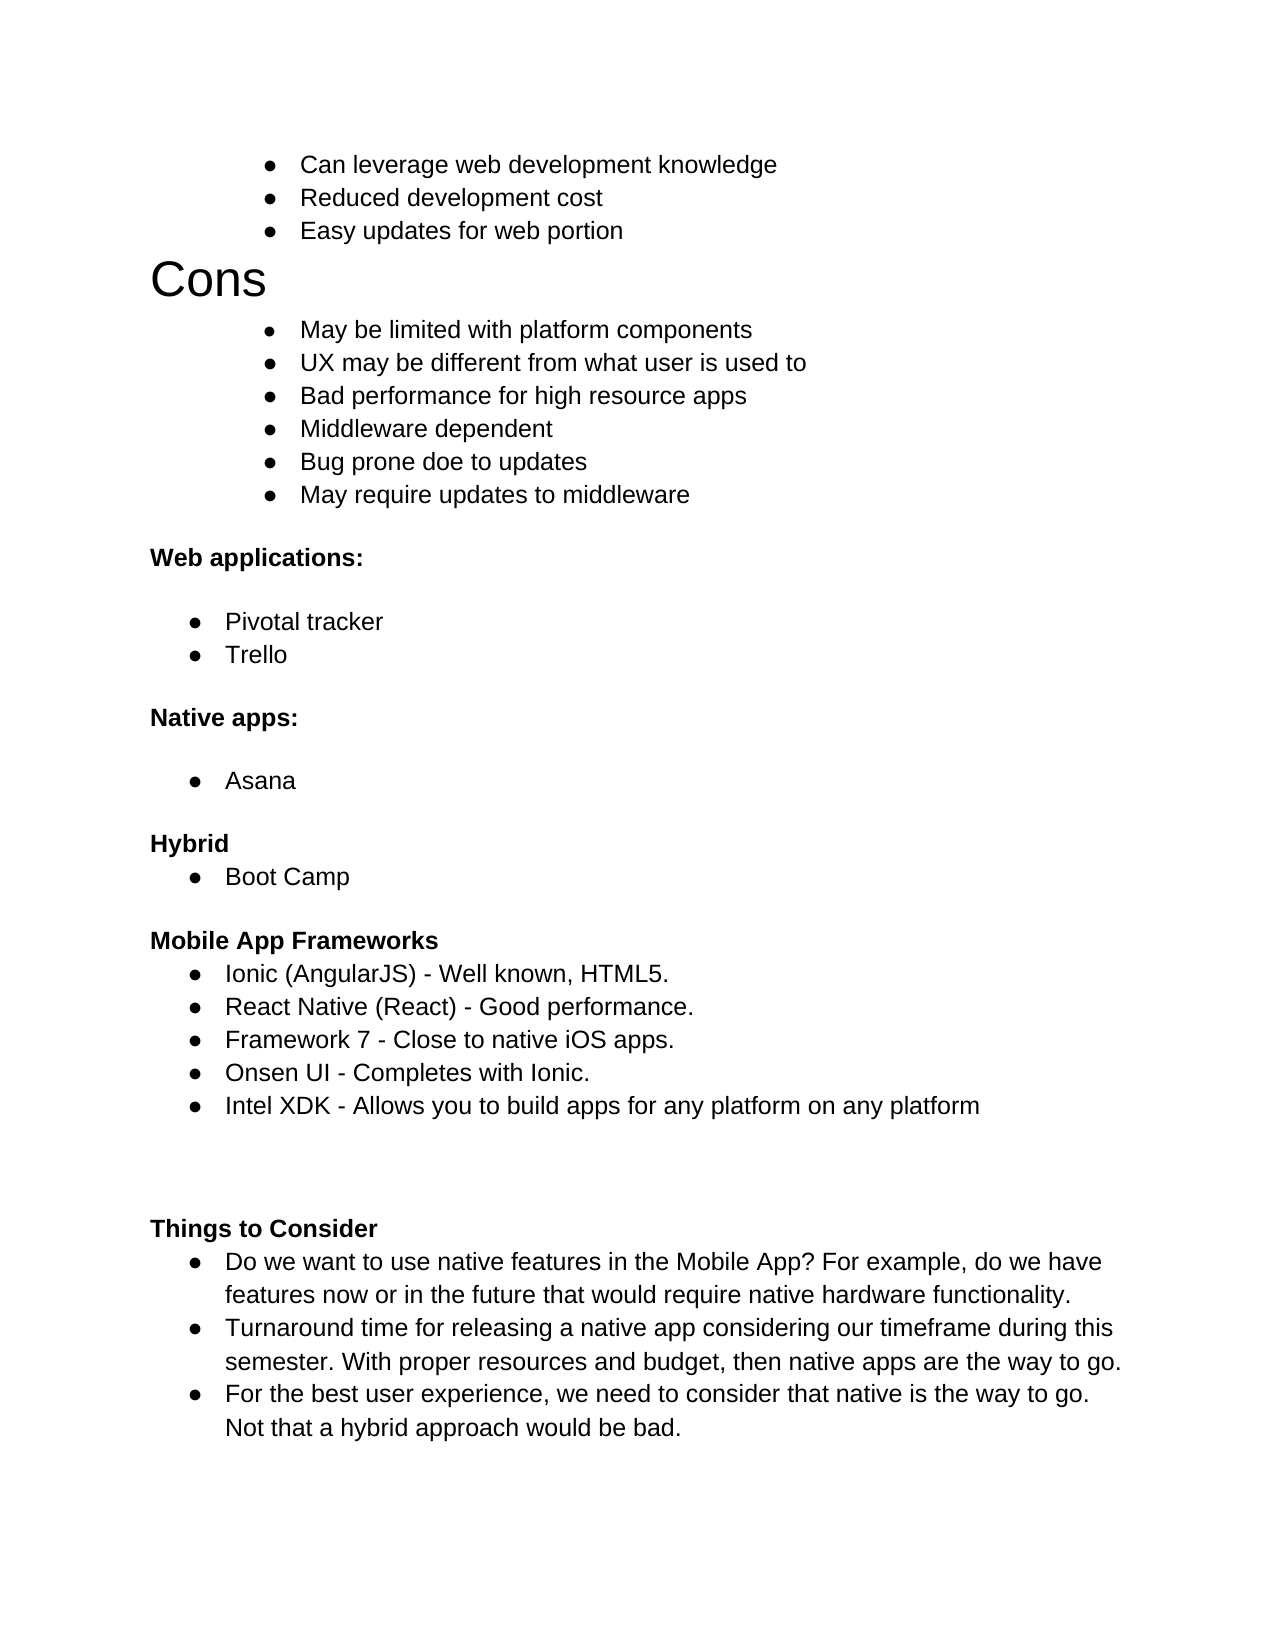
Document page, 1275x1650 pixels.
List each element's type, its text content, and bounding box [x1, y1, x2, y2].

list May require updates to middleware [262, 480, 1125, 509]
list Bad performance for high resource apps [262, 381, 1125, 410]
text Native apps: [150, 703, 1125, 732]
list React Native (React) - Good performance. [187, 992, 1125, 1020]
list Easy updates for web portion [262, 216, 1125, 245]
list May be limited with platform components [262, 315, 1125, 344]
text Hybrid [150, 829, 1125, 858]
list Asana [187, 766, 1125, 795]
list Do we want to use native features in the Mobile App? For example, do we have features now or in the future that would require native hardware functionality. [187, 1247, 1125, 1309]
text Cons [150, 249, 1125, 307]
list Ionic (AngularJS) - Well known, HTML5. [187, 959, 1125, 987]
list Framework 7 - Close to native iOS apps. [187, 1025, 1125, 1053]
list Reduced development cost [262, 183, 1125, 212]
list UX may be different from what user is used to [262, 348, 1125, 377]
list Onsen UI - Completes with Ionic. [187, 1058, 1125, 1086]
list Turnaround time for releasing a native app considering our timeframe during this semester. With proper resources and budget, then native apps are the way to go. [187, 1313, 1125, 1375]
list Trello [187, 640, 1125, 668]
list Bug prone doe to updates [262, 447, 1125, 476]
list Boot Camp [187, 862, 1125, 891]
list For the best user experience, we need to consider that native is the way to go. Not that a hybrid approach would be bad. [187, 1379, 1125, 1441]
text Things to Consider [150, 1214, 1125, 1243]
text Web applications: [150, 543, 1125, 572]
list Middleware dependent [262, 414, 1125, 443]
text Mobile App Frameworks [150, 926, 1125, 954]
list Intel XDK - Allows you to build apps for any platform on any platform [187, 1091, 1125, 1119]
list Pivotal tracker [187, 607, 1125, 635]
list Can leverage web development knowledge [262, 150, 1125, 179]
